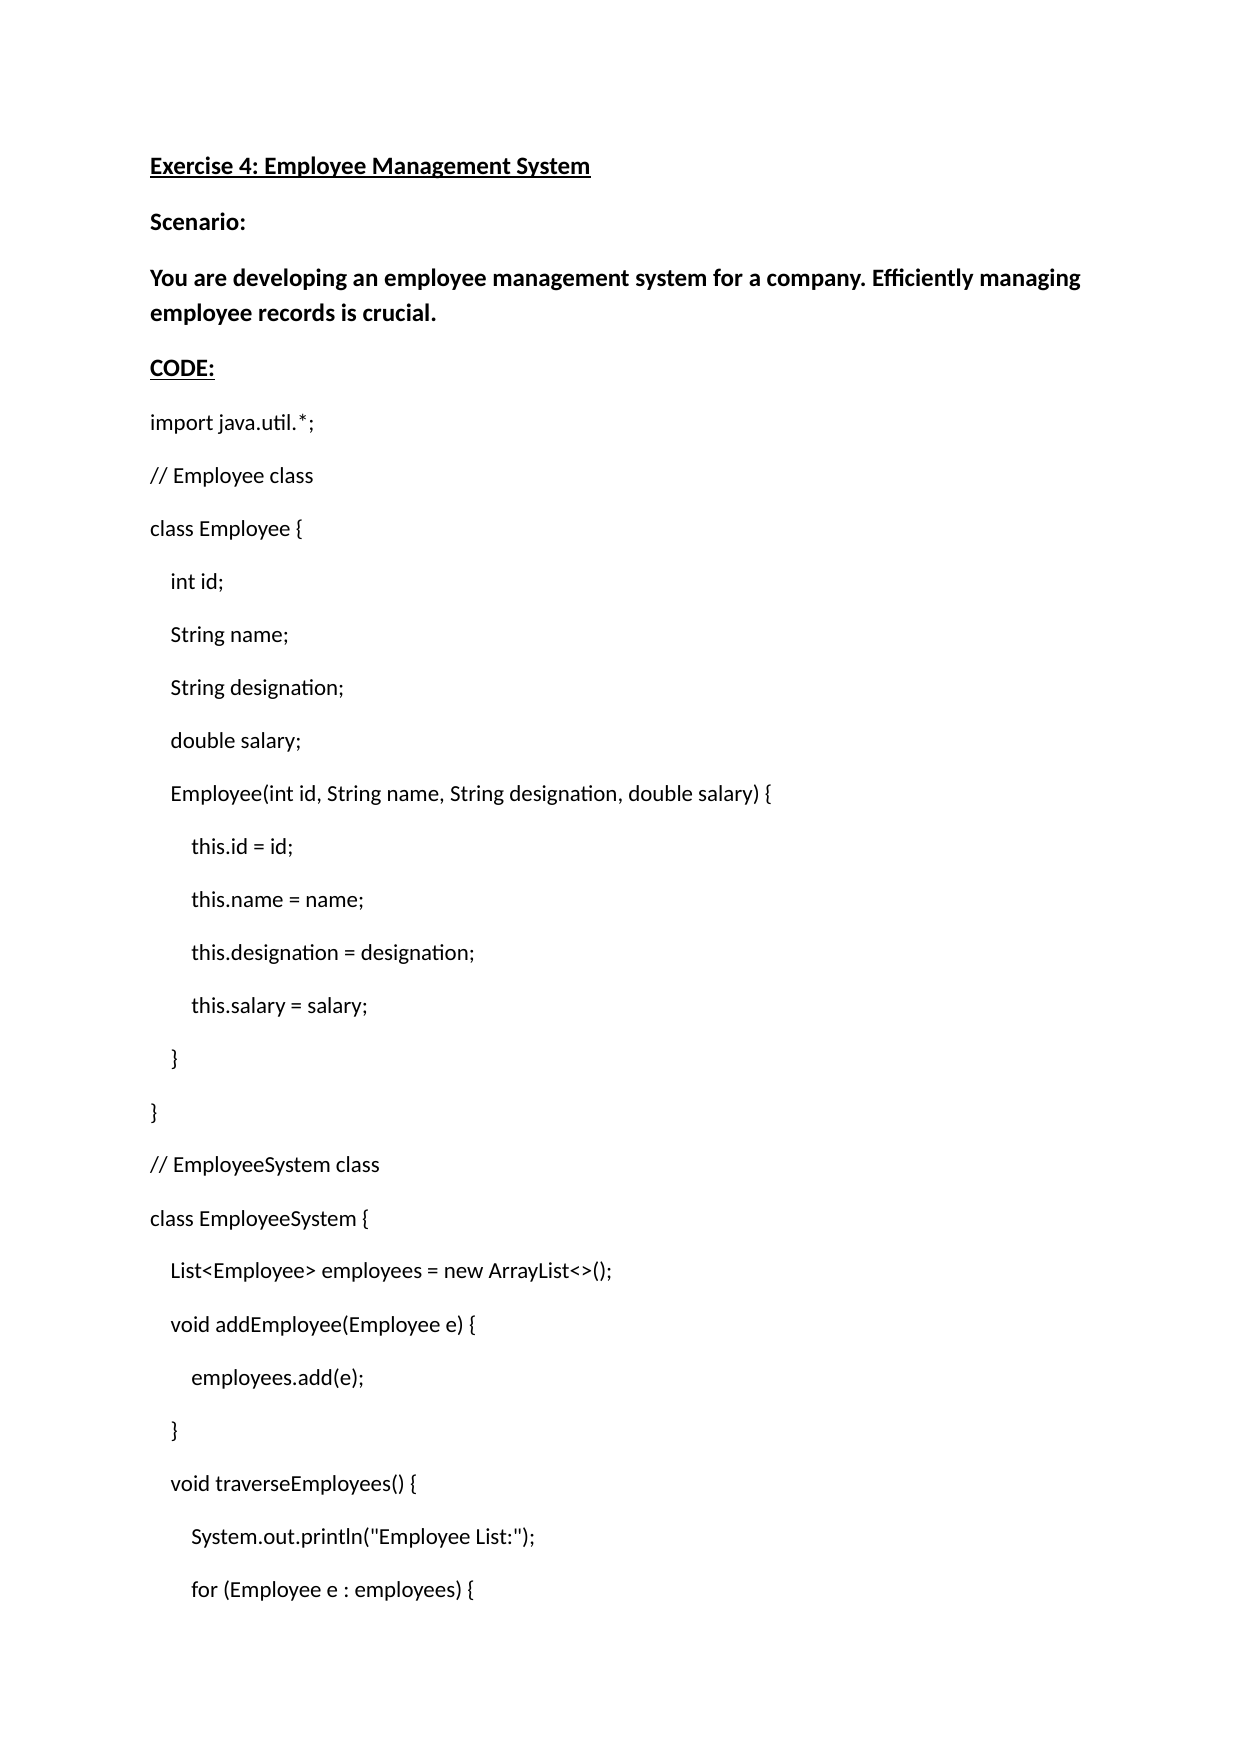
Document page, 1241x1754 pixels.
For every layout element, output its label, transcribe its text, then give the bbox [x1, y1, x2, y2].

text } [150, 1098, 1090, 1126]
text class Employee { [150, 514, 1090, 542]
text import java.util.*; [150, 408, 1090, 436]
text // Employee class [150, 461, 1090, 489]
text Scenario: [150, 206, 1090, 236]
text System.out.println("Employee List:"); [150, 1522, 1090, 1550]
text List<Employee> employees = new ArrayList<>(); [150, 1257, 1090, 1285]
text this.salary = salary; [150, 992, 1090, 1019]
text } [150, 1416, 1090, 1444]
text employees.add(e); [150, 1363, 1090, 1391]
text String designation; [150, 673, 1090, 701]
text // EmployeeSystem class [150, 1151, 1090, 1179]
text CODE: [150, 352, 1090, 383]
text for (Employee e : employees) { [150, 1575, 1090, 1603]
text Exercise 4: Employee Management System [150, 150, 1090, 181]
text You are developing an employee management system for a company. Efficiently managing employee records is crucial. [150, 262, 1090, 327]
text this.id = id; [150, 832, 1090, 861]
text this.designation = designation; [150, 938, 1090, 967]
text void addEmployee(Employee e) { [150, 1310, 1090, 1338]
text double salary; [150, 726, 1090, 754]
text String name; [150, 620, 1090, 648]
text int id; [150, 567, 1090, 595]
text this.name = name; [150, 886, 1090, 913]
text Employee(int id, String name, String designation, double salary) { [150, 779, 1090, 807]
text } [150, 1044, 1090, 1073]
text class EmployeeSystem { [150, 1204, 1090, 1232]
text void traverseEmployees() { [150, 1469, 1090, 1497]
